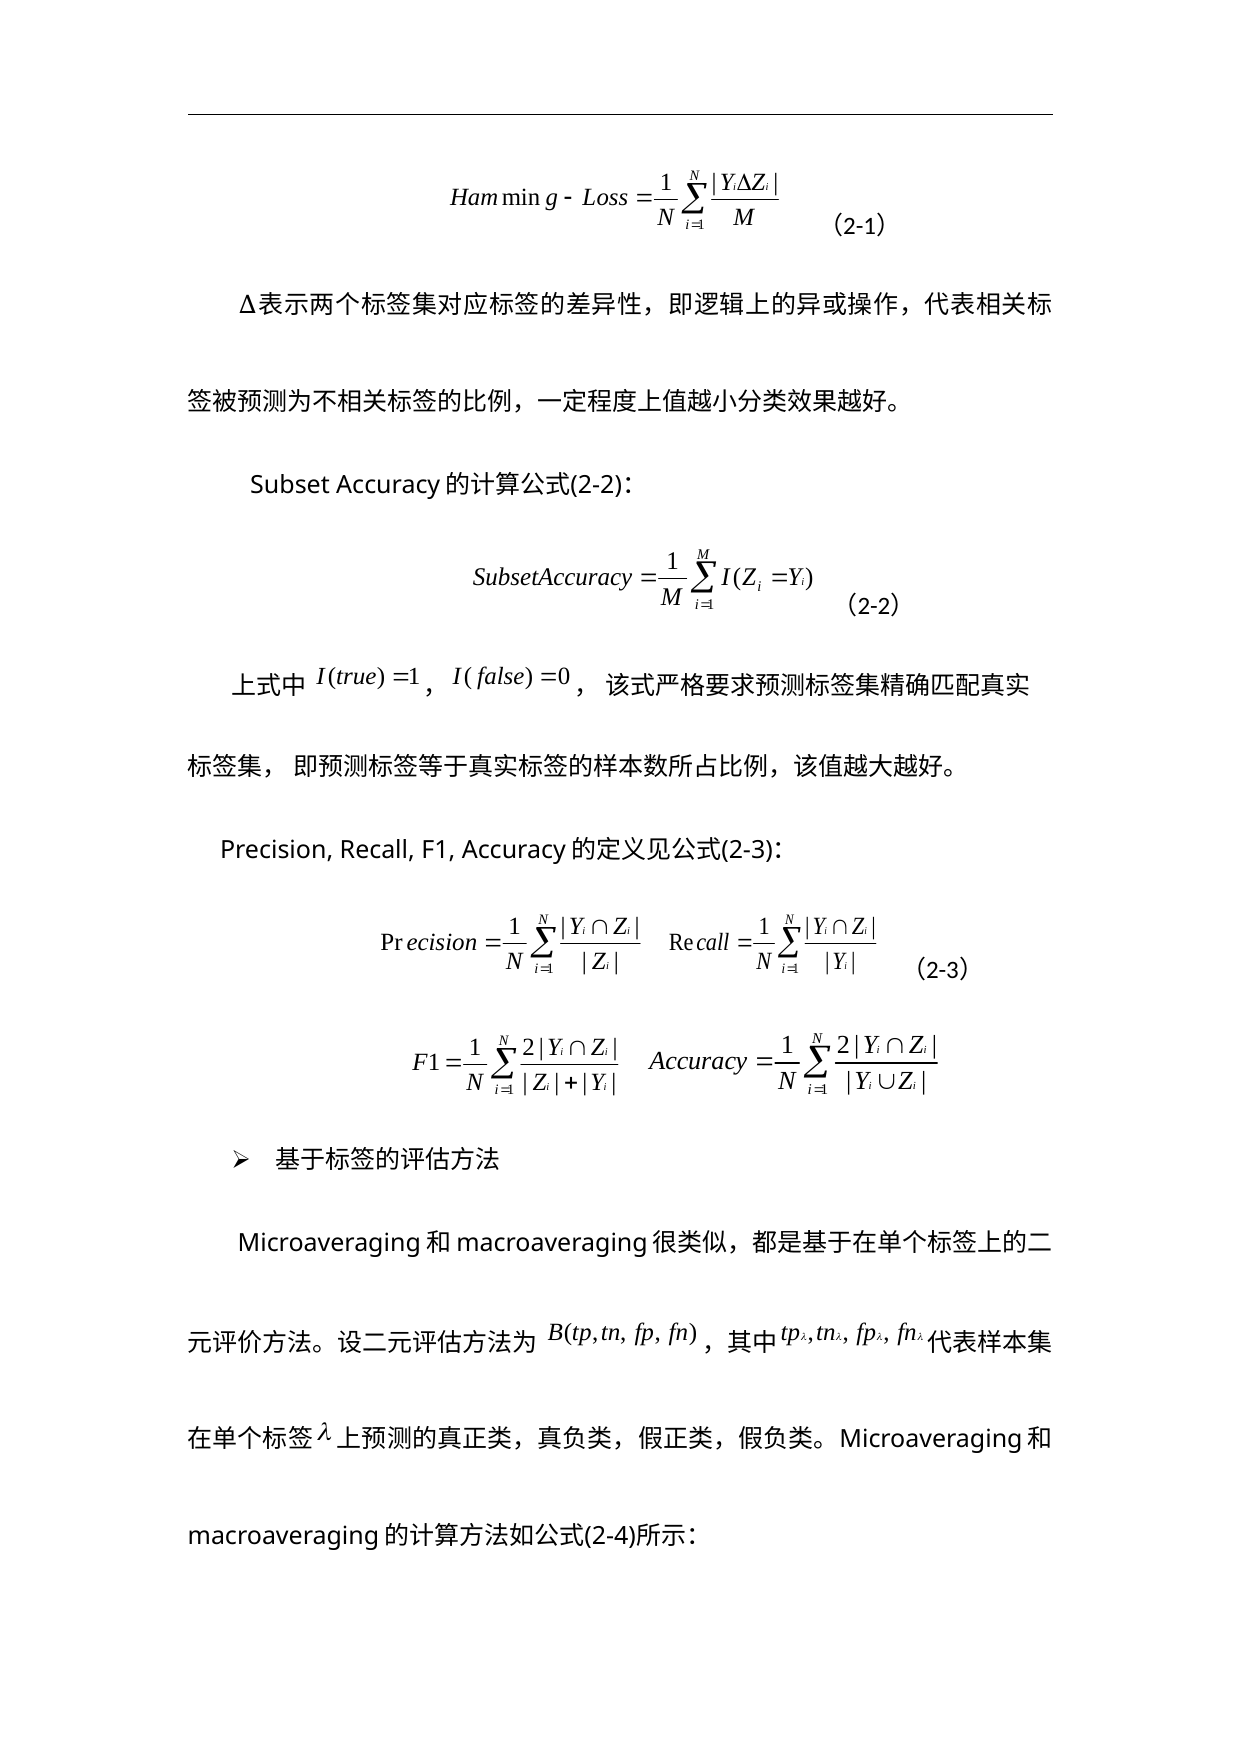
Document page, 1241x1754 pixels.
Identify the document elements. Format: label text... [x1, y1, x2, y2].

text 上式中 ，， 该式严格要求预测标签集精确匹配真实 [231, 649, 1053, 714]
text （2-3） [187, 899, 1053, 996]
list 基于标签的评估方法 [231, 1125, 1053, 1190]
text Precision, Recall, F1, Accuracy的定义见公式(2-3)： [187, 816, 1053, 881]
text （2-1） [294, 154, 1053, 252]
text ∆表示两个标签集对应标签的差异性，即逻辑上的异或操作，代表相关标签被预测为不相关标签的比例，一定程度上值越小分类效果越好。 [187, 270, 1053, 432]
text Subset Accuracy的计算公式(2-2)： [187, 451, 1053, 516]
text 标签集， 即预测标签等于真实标签的样本数所占比例，该值越大越好。 [187, 732, 1053, 797]
text Microaveraging和macroaveraging很类似，都是基于在单个标签上的二元评价方法。设二元评估方法为 ，其中代表样本集在单个标签上预测的真正类，真负类，假正类，假负类。Microaveraging和macroaveraging的计算方法如公式(2-4)所示： [187, 1208, 1053, 1566]
text （2-2） [294, 534, 1053, 631]
